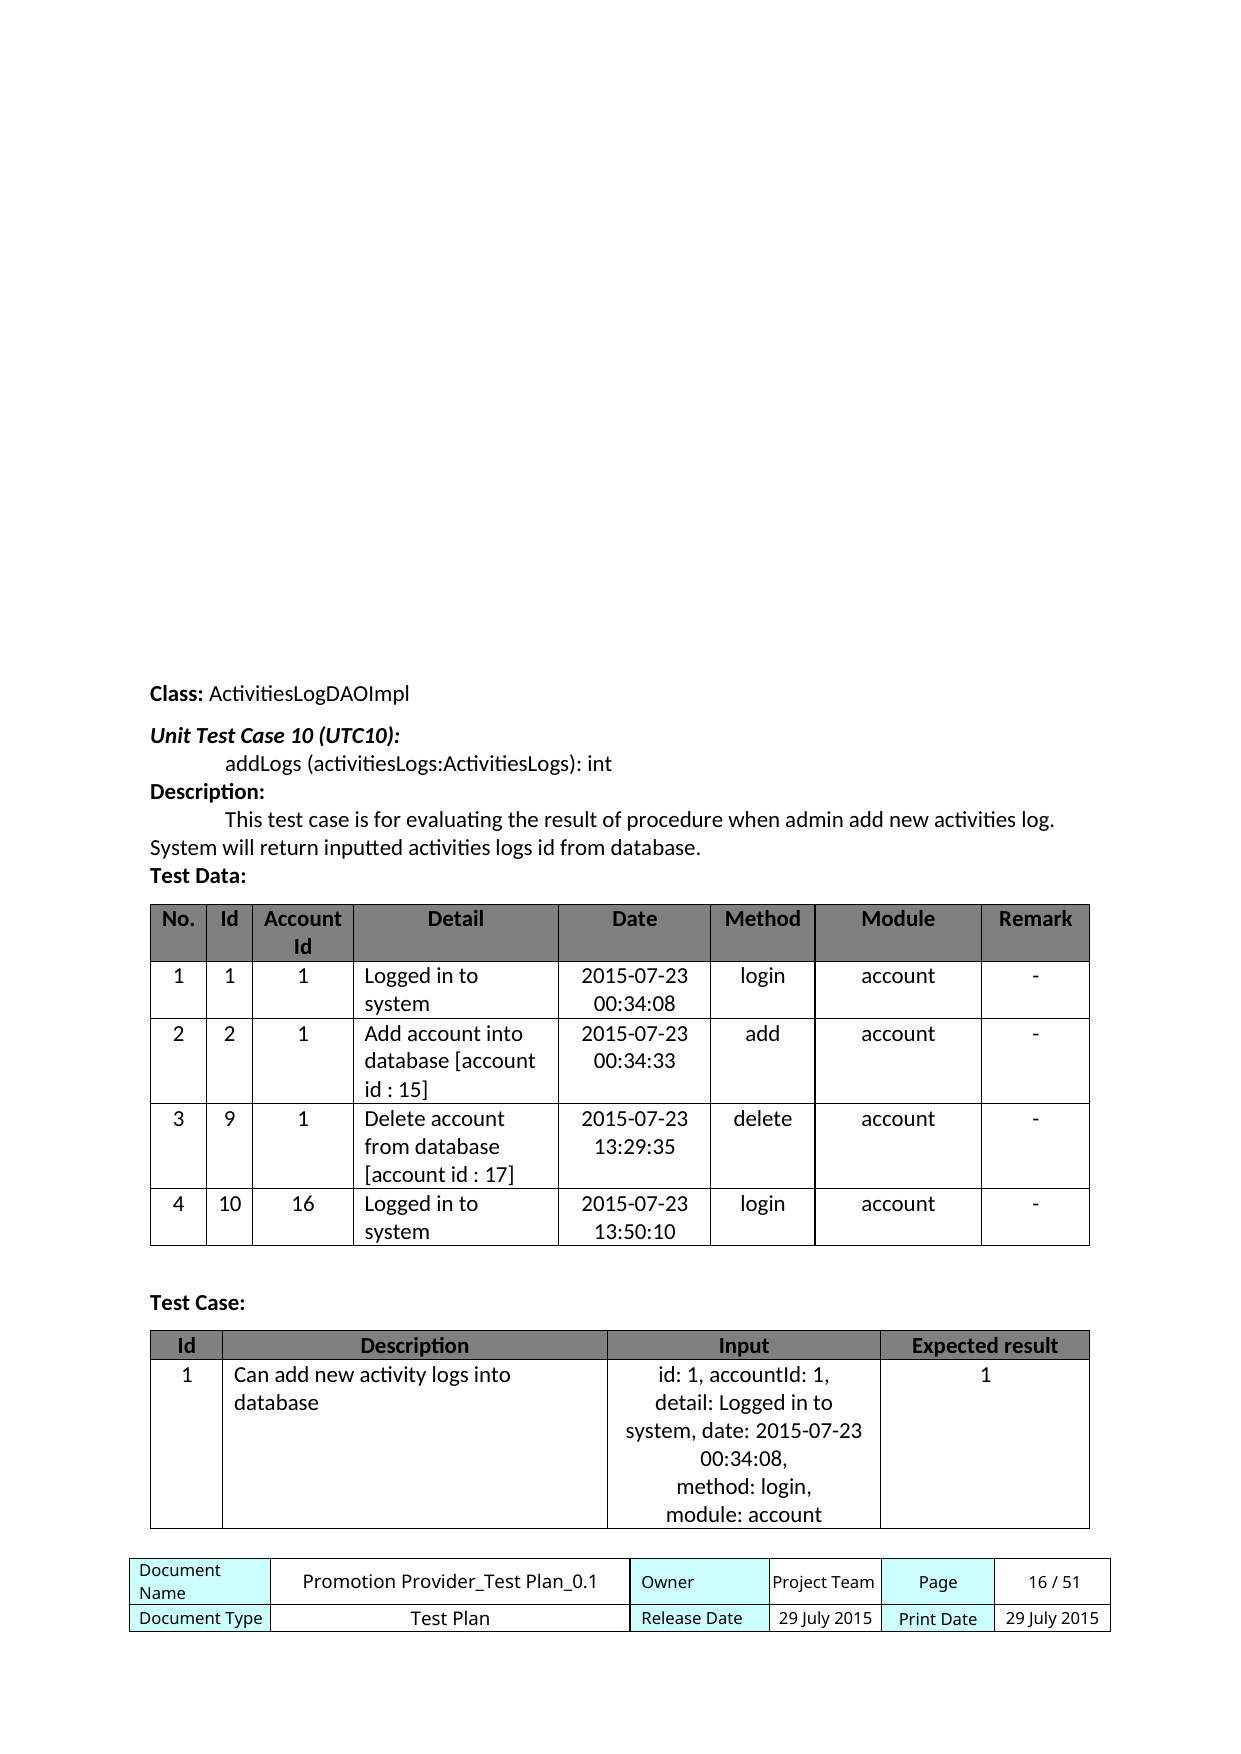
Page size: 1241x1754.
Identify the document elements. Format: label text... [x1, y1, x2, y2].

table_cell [223, 1360, 607, 1528]
table_cell 16 [253, 1189, 353, 1245]
table_cell 2015-07-23 00:34:08 [559, 962, 710, 1018]
text Test Data: [150, 861, 1090, 889]
text addLogs (activitiesLogs:ActivitiesLogs): int [150, 749, 1090, 777]
table_cell account [816, 962, 981, 1018]
table_header Id [207, 905, 252, 961]
table_cell Add account into database [account id : 15] [354, 1019, 558, 1103]
table_cell 1 [253, 962, 353, 1018]
text Test Case: [150, 1288, 1090, 1316]
table_header Module [816, 905, 981, 961]
table_cell - [982, 1019, 1089, 1103]
table_cell login [711, 1189, 814, 1245]
table_header No. [151, 905, 206, 961]
table_cell 1 [151, 1360, 222, 1528]
table_cell account [816, 1104, 981, 1188]
table_cell 1 [253, 1019, 353, 1103]
text This test case is for evaluating the result of procedure when admin add new activities log. System will return inputted activities logs id from database. [150, 805, 1090, 861]
table_cell 1 [151, 962, 206, 1018]
table_cell 10 [207, 1189, 252, 1245]
table_cell 2 [151, 1019, 206, 1103]
table_cell - [982, 1189, 1089, 1245]
table_cell 2015-07-23 00:34:33 [559, 1019, 710, 1103]
table_cell 3 [151, 1104, 206, 1188]
table_cell - [982, 1104, 1089, 1188]
text Unit Test Case 10 (UTC10): [150, 721, 1090, 749]
table_header Remark [982, 905, 1089, 961]
table_cell 2 [207, 1019, 252, 1103]
table_cell 2015-07-23 13:29:35 [559, 1104, 710, 1188]
table_cell Delete account from database [account id : 17] [354, 1104, 558, 1188]
table_header Account Id [253, 905, 353, 961]
table_cell 4 [151, 1189, 206, 1245]
text Description: [150, 777, 1090, 805]
table_cell login [711, 962, 814, 1018]
table_header Detail [354, 905, 558, 961]
table_cell 1 [253, 1104, 353, 1188]
table_cell 1 [207, 962, 252, 1018]
table_cell Logged in to system [354, 1189, 558, 1245]
table_cell id: 1, accountId: 1, detail: Logged in to system, date: 2015-07-23 00:34:08, method: login, module: account [608, 1360, 880, 1528]
table_header Input [608, 1331, 880, 1359]
table_cell delete [711, 1104, 814, 1188]
table_cell 1 [881, 1360, 1089, 1528]
table_header Id [151, 1331, 222, 1359]
table_cell add [711, 1019, 814, 1103]
table_cell account [816, 1019, 981, 1103]
table_cell - [982, 962, 1089, 1018]
table_header Method [711, 905, 814, 961]
table_cell 2015-07-23 13:50:10 [559, 1189, 710, 1245]
table_header Description [223, 1331, 607, 1359]
table_cell Logged in to system [354, 962, 558, 1018]
table_header Date [559, 905, 710, 961]
table_cell 9 [207, 1104, 252, 1188]
text Class: ActivitiesLogDAOImpl [150, 679, 1090, 707]
table_cell account [816, 1189, 981, 1245]
table_header Expected result [881, 1331, 1089, 1359]
